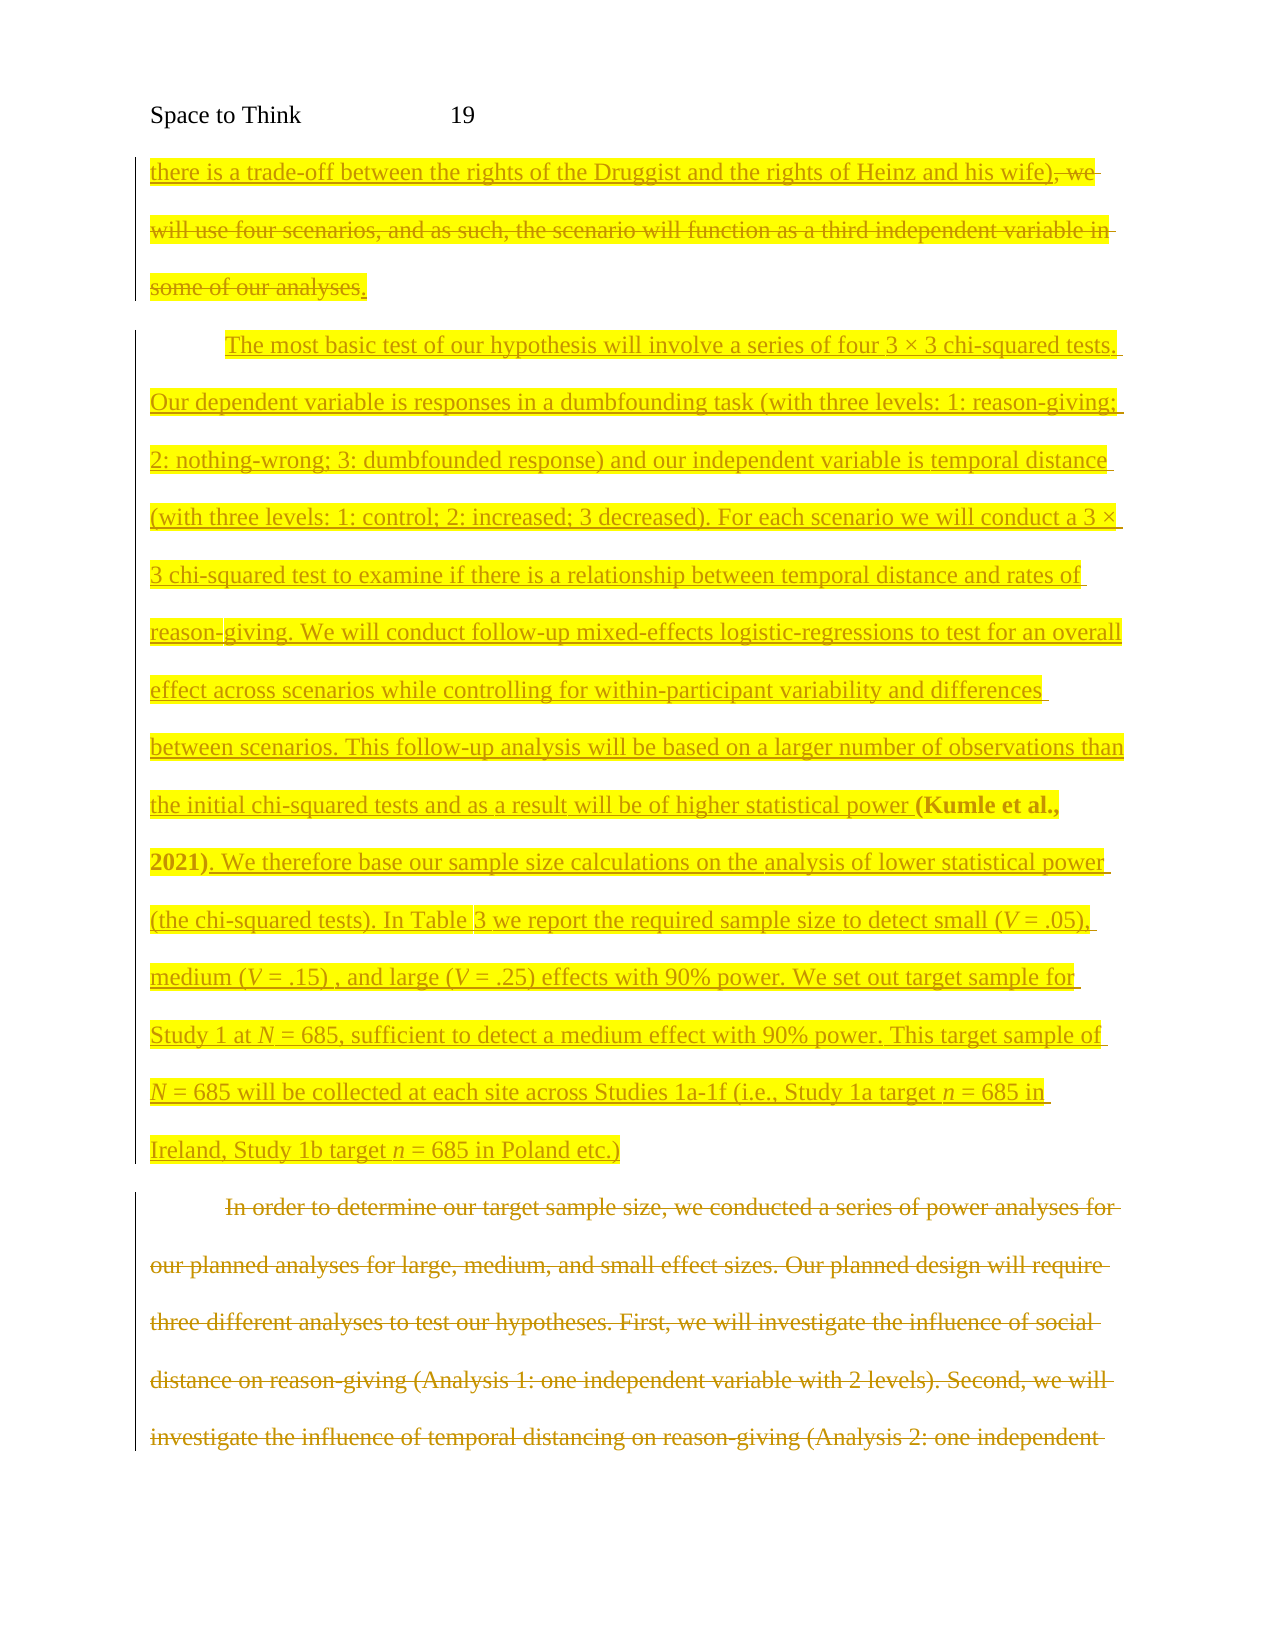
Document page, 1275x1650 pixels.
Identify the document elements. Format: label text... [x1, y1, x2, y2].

text (Kumle et al., 2021) [150, 330, 1125, 1164]
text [150, 157, 1125, 301]
